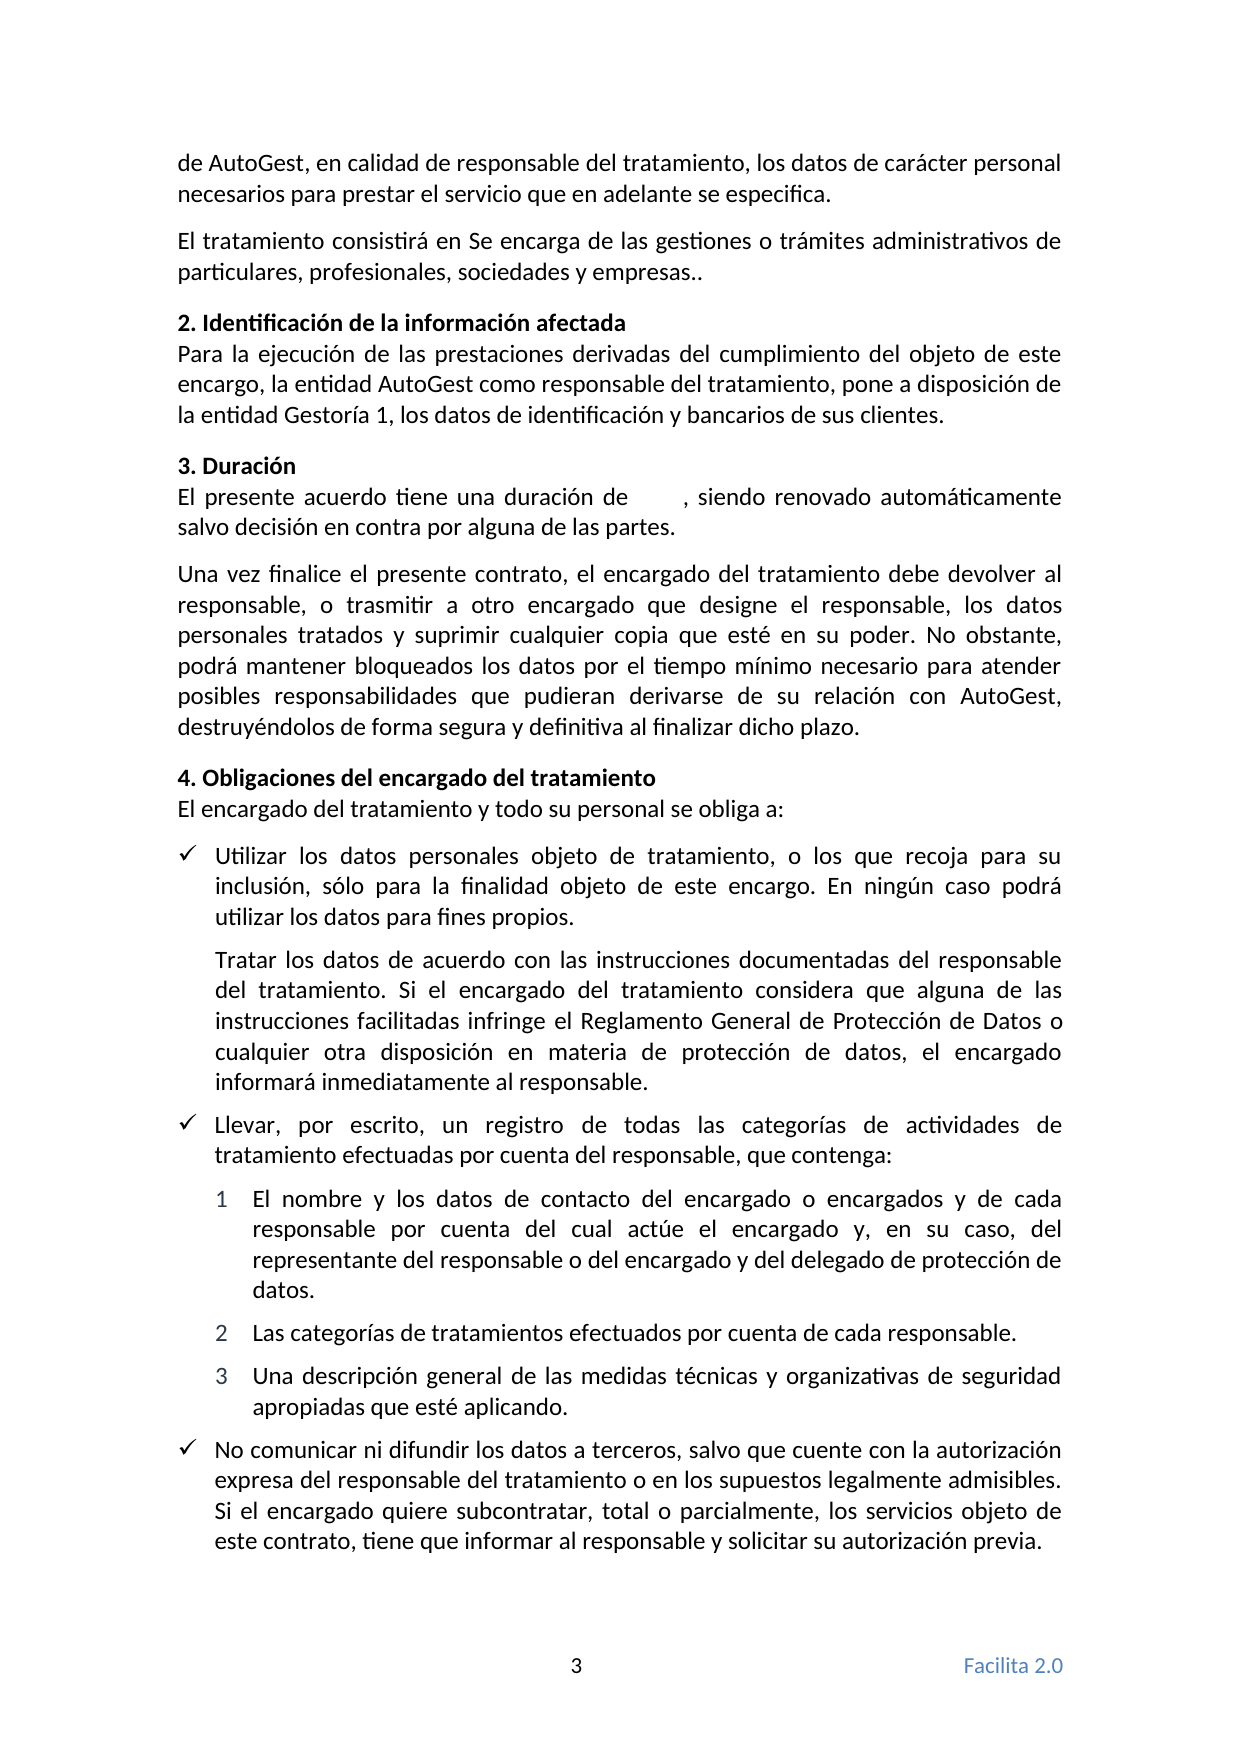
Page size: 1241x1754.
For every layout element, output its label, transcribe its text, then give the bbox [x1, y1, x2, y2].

subtitle 3. Duración [177, 450, 1063, 481]
text Para la ejecución de las prestaciones derivadas del cumplimiento del objeto de este encargo, la entidad AutoGest como responsable del tratamiento, pone a disposición de la entidad Gestoría 1, los datos de identificación y bancarios de sus clientes. [177, 338, 1063, 429]
text El tratamiento consistirá en Se encarga de las gestiones o trámites administrativos de particulares, profesionales, sociedades y empresas.. [177, 225, 1063, 286]
list El nombre y los datos de contacto del encargado o encargados y de cada responsable por cuenta del cual actúe el encargado y, en su caso, del representante del responsable o del encargado y del delegado de protección de datos. [215, 1183, 1063, 1305]
list No comunicar ni difundir los datos a terceros, salvo que cuente con la autorización expresa del responsable del tratamiento o en los supuestos legalmente admisibles. Si el encargado quiere subcontratar, total o parcialmente, los servicios objeto de este contrato, tiene que informar al responsable y solicitar su autorización previa. [177, 1434, 1063, 1556]
list Una descripción general de las medidas técnicas y organizativas de seguridad apropiadas que esté aplicando. [215, 1360, 1063, 1421]
text El presente acuerdo tiene una duración de , siendo renovado automáticamente salvo decisión en contra por alguna de las partes. [177, 481, 1063, 542]
subtitle 4. Obligaciones del encargado del tratamiento [177, 762, 1063, 793]
subtitle 2. Identificación de la información afectada [177, 307, 1063, 338]
list Las categorías de tratamientos efectuados por cuenta de cada responsable. [215, 1317, 1063, 1348]
list Tratar los datos de acuerdo con las instrucciones documentadas del responsable del tratamiento. Si el encargado del tratamiento considera que alguna de las instrucciones facilitadas infringe el Reglamento General de Protección de Datos o cualquier otra disposición en materia de protección de datos, el encargado informará inmediatamente al responsable. [215, 944, 1063, 1097]
text El encargado del tratamiento y todo su personal se obliga a: [177, 793, 1063, 823]
list Utilizar los datos personales objeto de tratamiento, o los que recoja para su inclusión, sólo para la finalidad objeto de este encargo. En ningún caso podrá utilizar los datos para fines propios. [177, 840, 1063, 932]
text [177, 148, 1063, 209]
text Una vez finalice el presente contrato, el encargado del tratamiento debe devolver al responsable, o trasmitir a otro encargado que designe el responsable, los datos personales tratados y suprimir cualquier copia que esté en su poder. No obstante, podrá mantener bloqueados los datos por el tiempo mínimo necesario para atender posibles responsabilidades que pudieran derivarse de su relación con AutoGest, destruyéndolos de forma segura y definitiva al finalizar dicho plazo. [177, 558, 1063, 741]
list Llevar, por escrito, un registro de todas las categorías de actividades de tratamiento efectuadas por cuenta del responsable, que contenga: [177, 1109, 1063, 1170]
